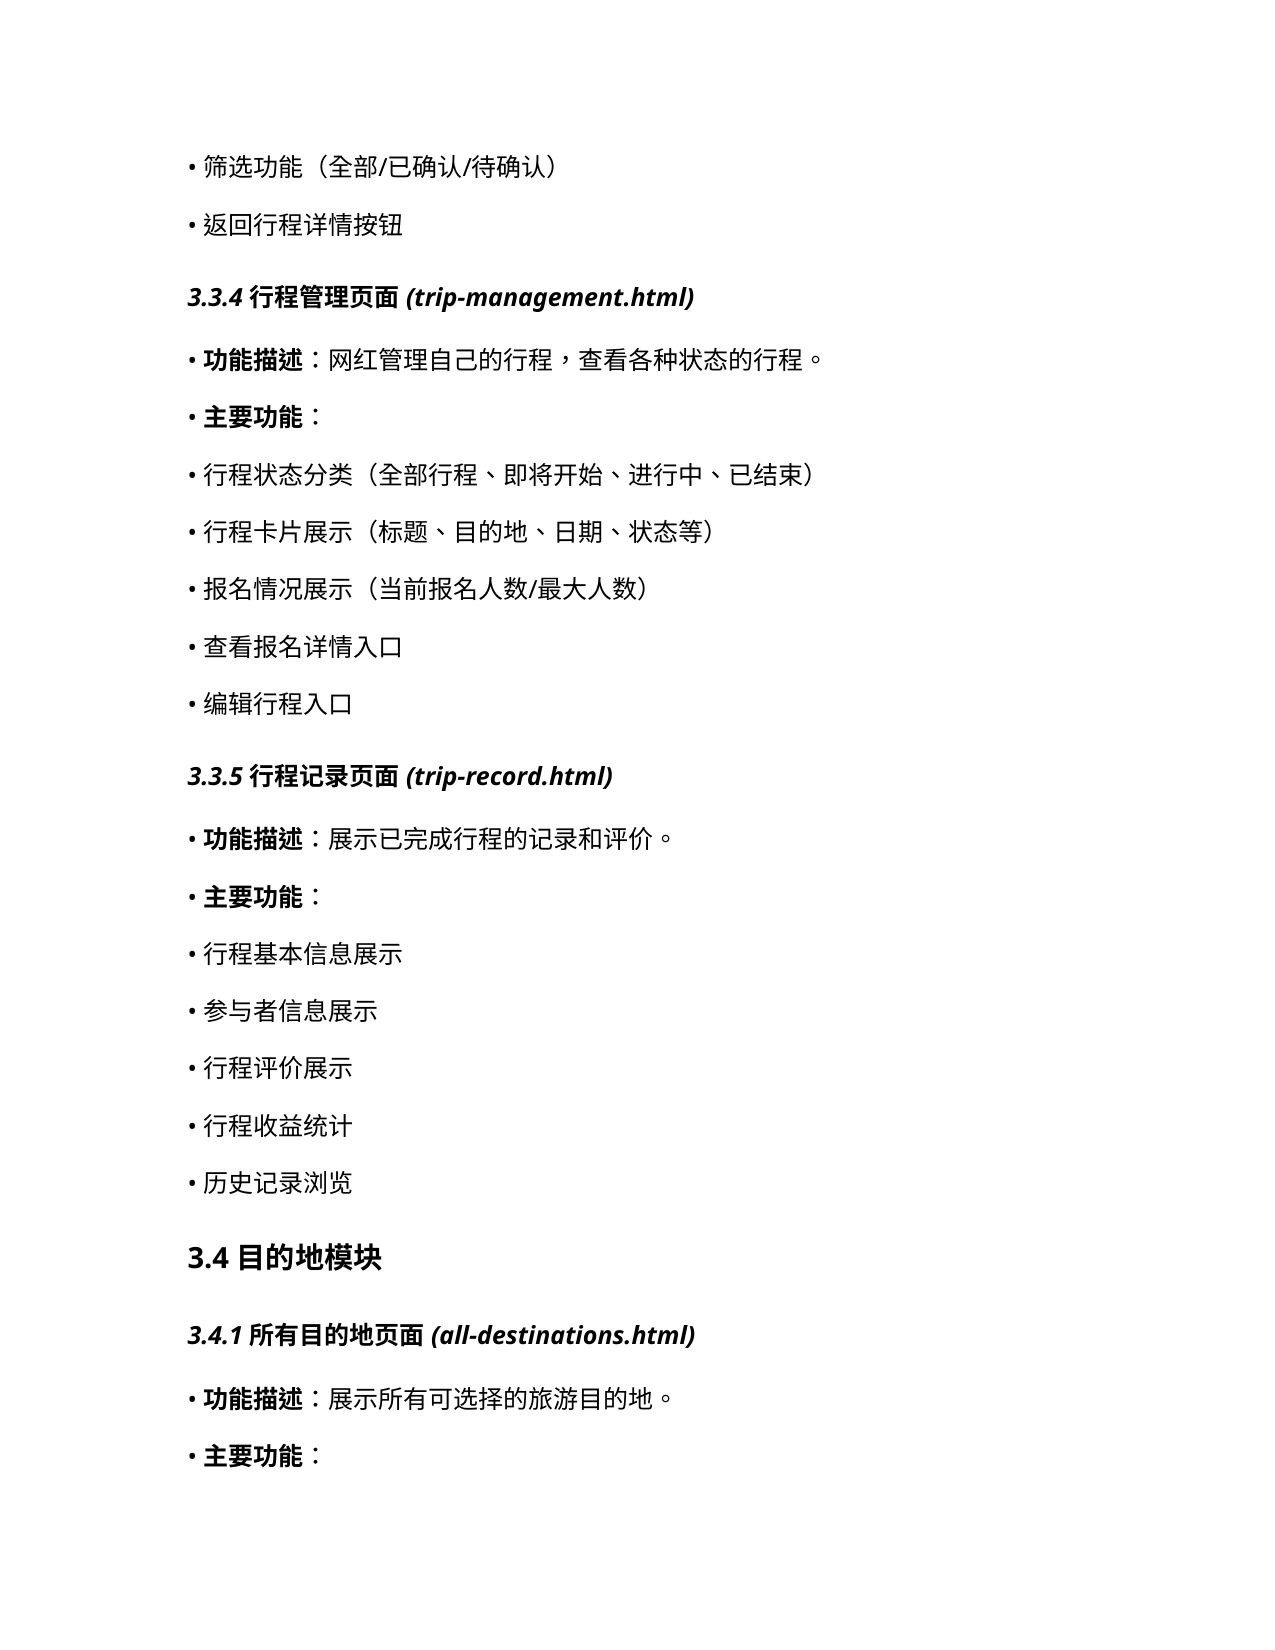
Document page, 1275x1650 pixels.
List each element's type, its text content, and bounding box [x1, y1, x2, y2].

text • 功能描述：展示所有可选择的旅游目的地。 [187, 1381, 1088, 1415]
text • 主要功能： [187, 1439, 1088, 1473]
subtitle 3.4.1 所有目的地页面 (all-destinations.html) [187, 1318, 1088, 1352]
text • 历史记录浏览 [187, 1166, 1088, 1200]
text • 行程评价展示 [187, 1051, 1088, 1085]
text • 行程基本信息展示 [187, 936, 1088, 971]
subtitle 3.4 目的地模块 [187, 1237, 1088, 1277]
text • 查看报名详情入口 [187, 629, 1088, 663]
text • 主要功能： [187, 400, 1088, 434]
text • 参与者信息展示 [187, 994, 1088, 1028]
text • 主要功能： [187, 879, 1088, 913]
text • 功能描述：展示已完成行程的记录和评价。 [187, 822, 1088, 856]
text • 报名情况展示（当前报名人数/最大人数） [187, 572, 1088, 606]
text • 行程卡片展示（标题、目的地、日期、状态等） [187, 514, 1088, 549]
text • 行程状态分类（全部行程、即将开始、进行中、已结束） [187, 457, 1088, 491]
text • 筛选功能（全部/已确认/待确认） [187, 150, 1088, 184]
text • 返回行程详情按钮 [187, 207, 1088, 241]
subtitle 3.3.4 行程管理页面 (trip-management.html) [187, 279, 1088, 313]
text • 编辑行程入口 [187, 686, 1088, 721]
text • 行程收益统计 [187, 1108, 1088, 1142]
subtitle 3.3.5 行程记录页面 (trip-record.html) [187, 758, 1088, 792]
text • 功能描述：网红管理自己的行程，查看各种状态的行程。 [187, 343, 1088, 377]
